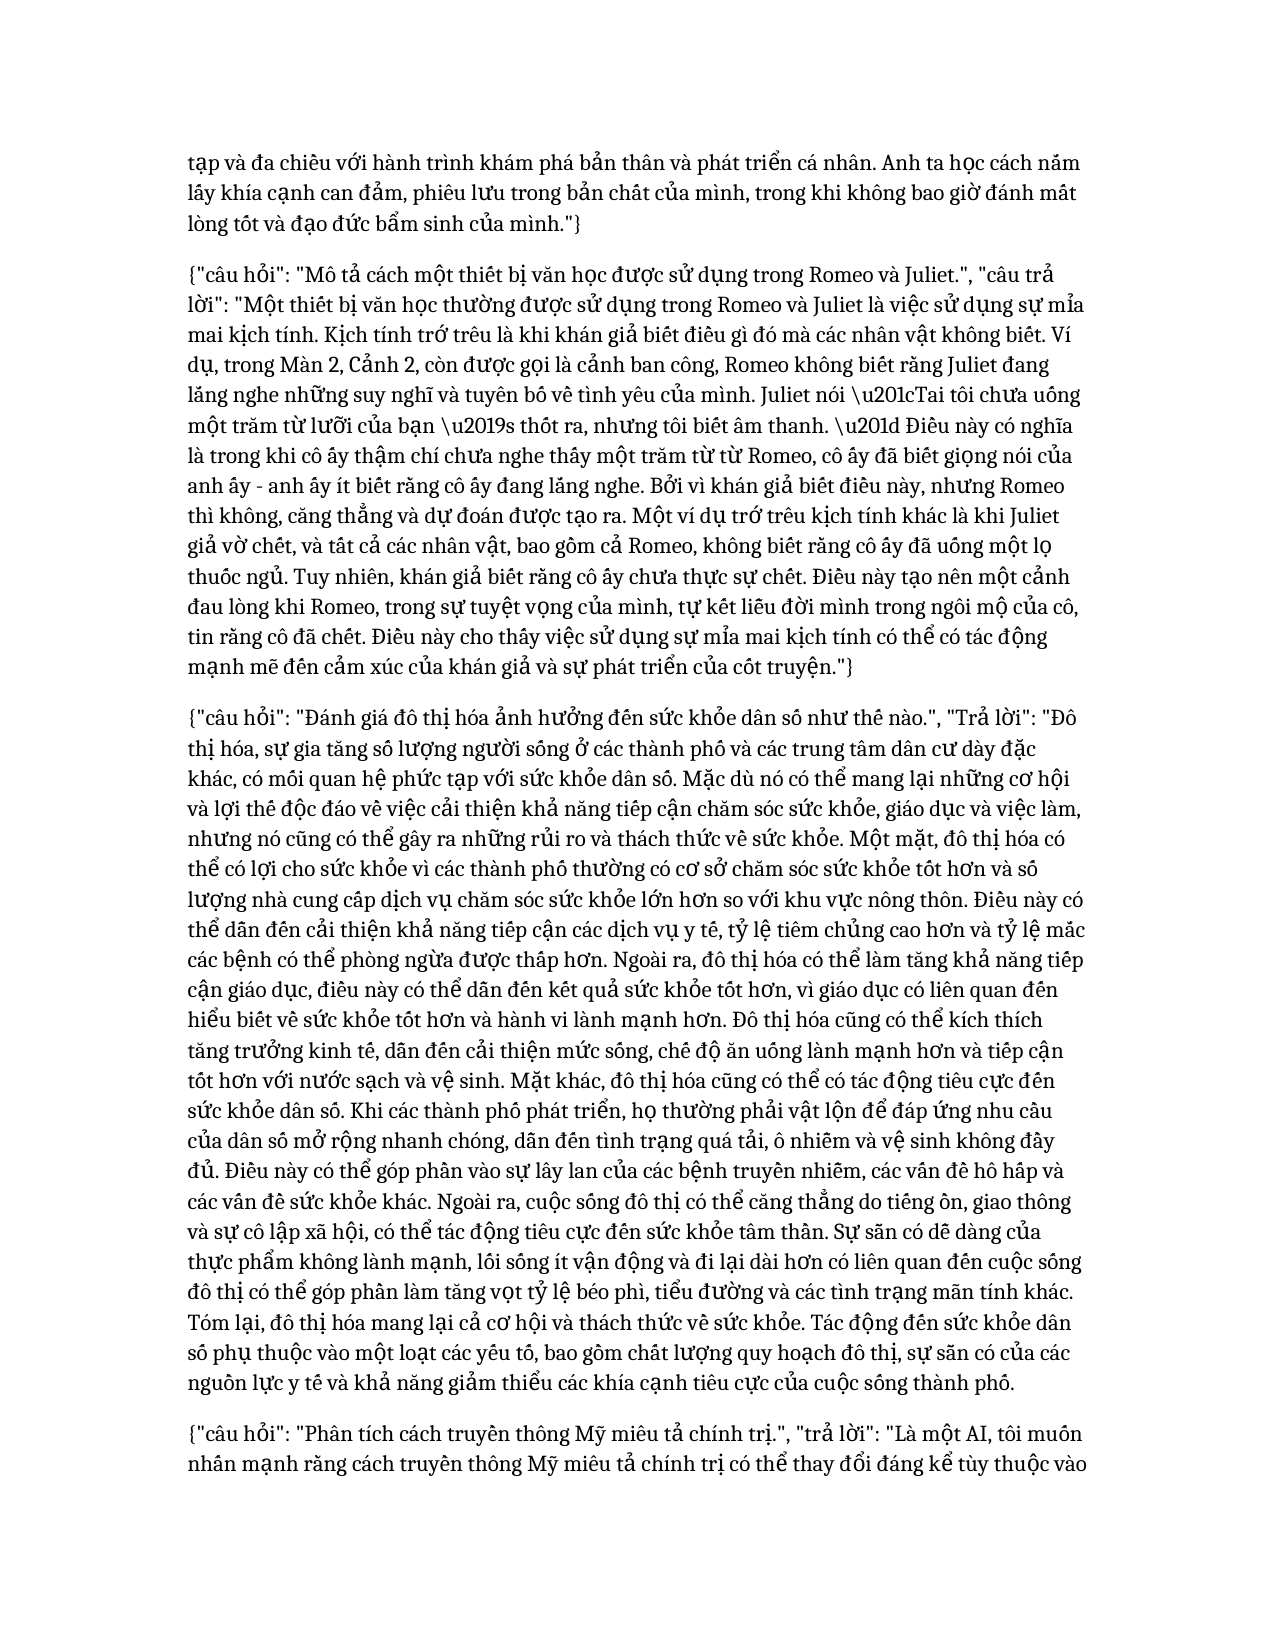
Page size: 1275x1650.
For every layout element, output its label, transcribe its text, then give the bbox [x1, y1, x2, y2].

text {"câu hỏi": "Mô tả cách một thiết bị văn học được sử dụng trong Romeo và Juliet.", "câu trả lời": "Một thiết bị văn học thường được sử dụng trong Romeo và Juliet là việc sử dụng sự mỉa mai kịch tính. Kịch tính trớ trêu là khi khán giả biết điều gì đó mà các nhân vật không biết. Ví dụ, trong Màn 2, Cảnh 2, còn được gọi là cảnh ban công, Romeo không biết rằng Juliet đang lắng nghe những suy nghĩ và tuyên bố về tình yêu của mình. Juliet nói \u201cTai tôi chưa uống một trăm từ lưỡi của bạn \u2019s thốt ra, nhưng tôi biết âm thanh. \u201d Điều này có nghĩa là trong khi cô ấy thậm chí chưa nghe thấy một trăm từ từ Romeo, cô ấy đã biết giọng nói của anh ấy - anh ấy ít biết rằng cô ấy đang lắng nghe. Bởi vì khán giả biết điều này, nhưng Romeo thì không, căng thẳng và dự đoán được tạo ra. Một ví dụ trớ trêu kịch tính khác là khi Juliet giả vờ chết, và tất cả các nhân vật, bao gồm cả Romeo, không biết rằng cô ấy đã uống một lọ thuốc ngủ. Tuy nhiên, khán giả biết rằng cô ấy chưa thực sự chết. Điều này tạo nên một cảnh đau lòng khi Romeo, trong sự tuyệt vọng của mình, tự kết liễu đời mình trong ngôi mộ của cô, tin rằng cô đã chết. Điều này cho thấy việc sử dụng sự mỉa mai kịch tính có thể có tác động mạnh mẽ đến cảm xúc của khán giả và sự phát triển của cốt truyện."} [187, 261, 1087, 681]
text {"câu hỏi": "Đánh giá đô thị hóa ảnh hưởng đến sức khỏe dân số như thế nào.", "Trả lời": "Đô thị hóa, sự gia tăng số lượng người sống ở các thành phố và các trung tâm dân cư dày đặc khác, có mối quan hệ phức tạp với sức khỏe dân số. Mặc dù nó có thể mang lại những cơ hội và lợi thế độc đáo về việc cải thiện khả năng tiếp cận chăm sóc sức khỏe, giáo dục và việc làm, nhưng nó cũng có thể gây ra những rủi ro và thách thức về sức khỏe. Một mặt, đô thị hóa có thể có lợi cho sức khỏe vì các thành phố thường có cơ sở chăm sóc sức khỏe tốt hơn và số lượng nhà cung cấp dịch vụ chăm sóc sức khỏe lớn hơn so với khu vực nông thôn. Điều này có thể dẫn đến cải thiện khả năng tiếp cận các dịch vụ y tế, tỷ lệ tiêm chủng cao hơn và tỷ lệ mắc các bệnh có thể phòng ngừa được thấp hơn. Ngoài ra, đô thị hóa có thể làm tăng khả năng tiếp cận giáo dục, điều này có thể dẫn đến kết quả sức khỏe tốt hơn, vì giáo dục có liên quan đến hiểu biết về sức khỏe tốt hơn và hành vi lành mạnh hơn. Đô thị hóa cũng có thể kích thích tăng trưởng kinh tế, dẫn đến cải thiện mức sống, chế độ ăn uống lành mạnh hơn và tiếp cận tốt hơn với nước sạch và vệ sinh. Mặt khác, đô thị hóa cũng có thể có tác động tiêu cực đến sức khỏe dân số. Khi các thành phố phát triển, họ thường phải vật lộn để đáp ứng nhu cầu của dân số mở rộng nhanh chóng, dẫn đến tình trạng quá tải, ô nhiễm và vệ sinh không đầy đủ. Điều này có thể góp phần vào sự lây lan của các bệnh truyền nhiễm, các vấn đề hô hấp và các vấn đề sức khỏe khác. Ngoài ra, cuộc sống đô thị có thể căng thẳng do tiếng ồn, giao thông và sự cô lập xã hội, có thể tác động tiêu cực đến sức khỏe tâm thần. Sự sẵn có dễ dàng của thực phẩm không lành mạnh, lối sống ít vận động và đi lại dài hơn có liên quan đến cuộc sống đô thị có thể góp phần làm tăng vọt tỷ lệ béo phì, tiểu đường và các tình trạng mãn tính khác. Tóm lại, đô thị hóa mang lại cả cơ hội và thách thức về sức khỏe. Tác động đến sức khỏe dân số phụ thuộc vào một loạt các yếu tố, bao gồm chất lượng quy hoạch đô thị, sự sẵn có của các nguồn lực y tế và khả năng giảm thiểu các khía cạnh tiêu cực của cuộc sống thành phố. [187, 705, 1087, 1396]
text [187, 150, 1087, 237]
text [187, 1421, 1087, 1477]
